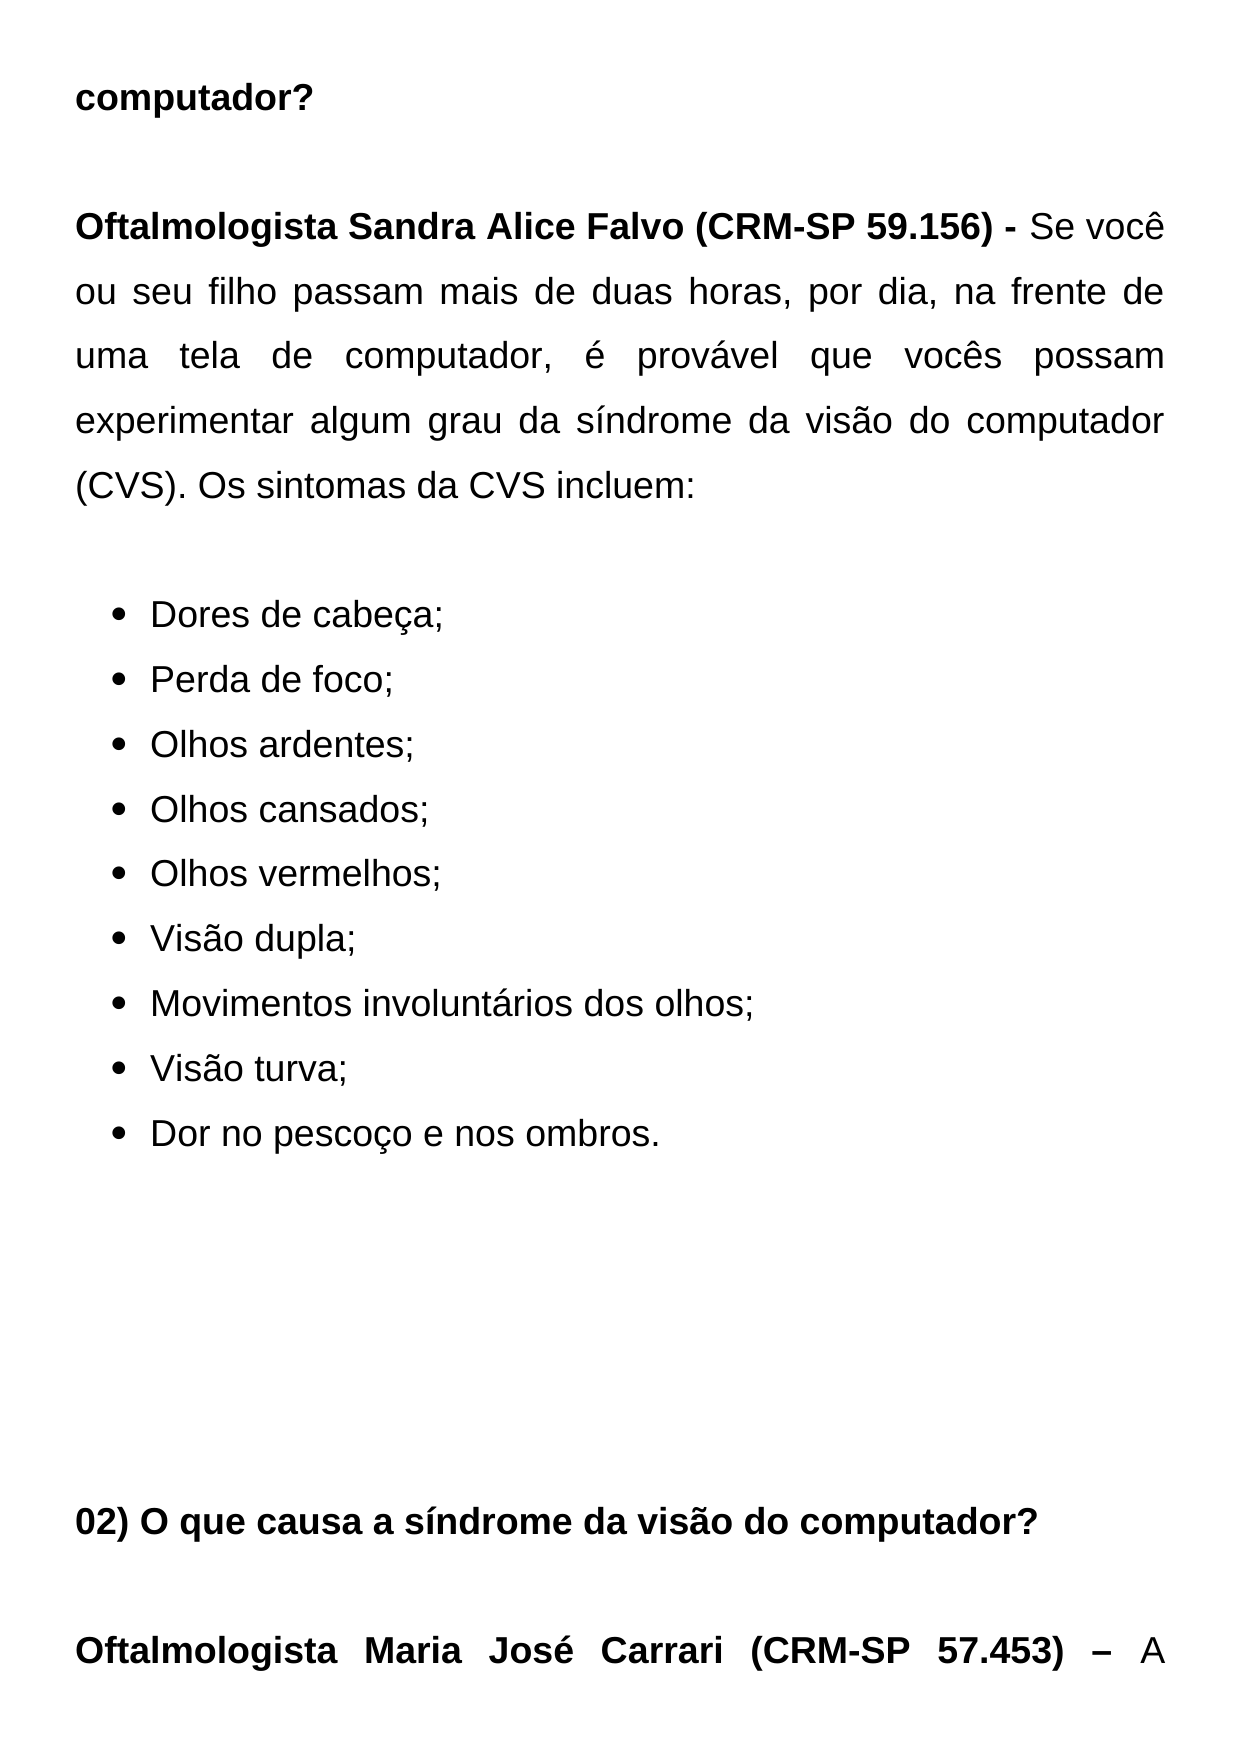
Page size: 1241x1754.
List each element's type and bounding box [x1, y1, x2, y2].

table_cell [75, 75, 1165, 1672]
